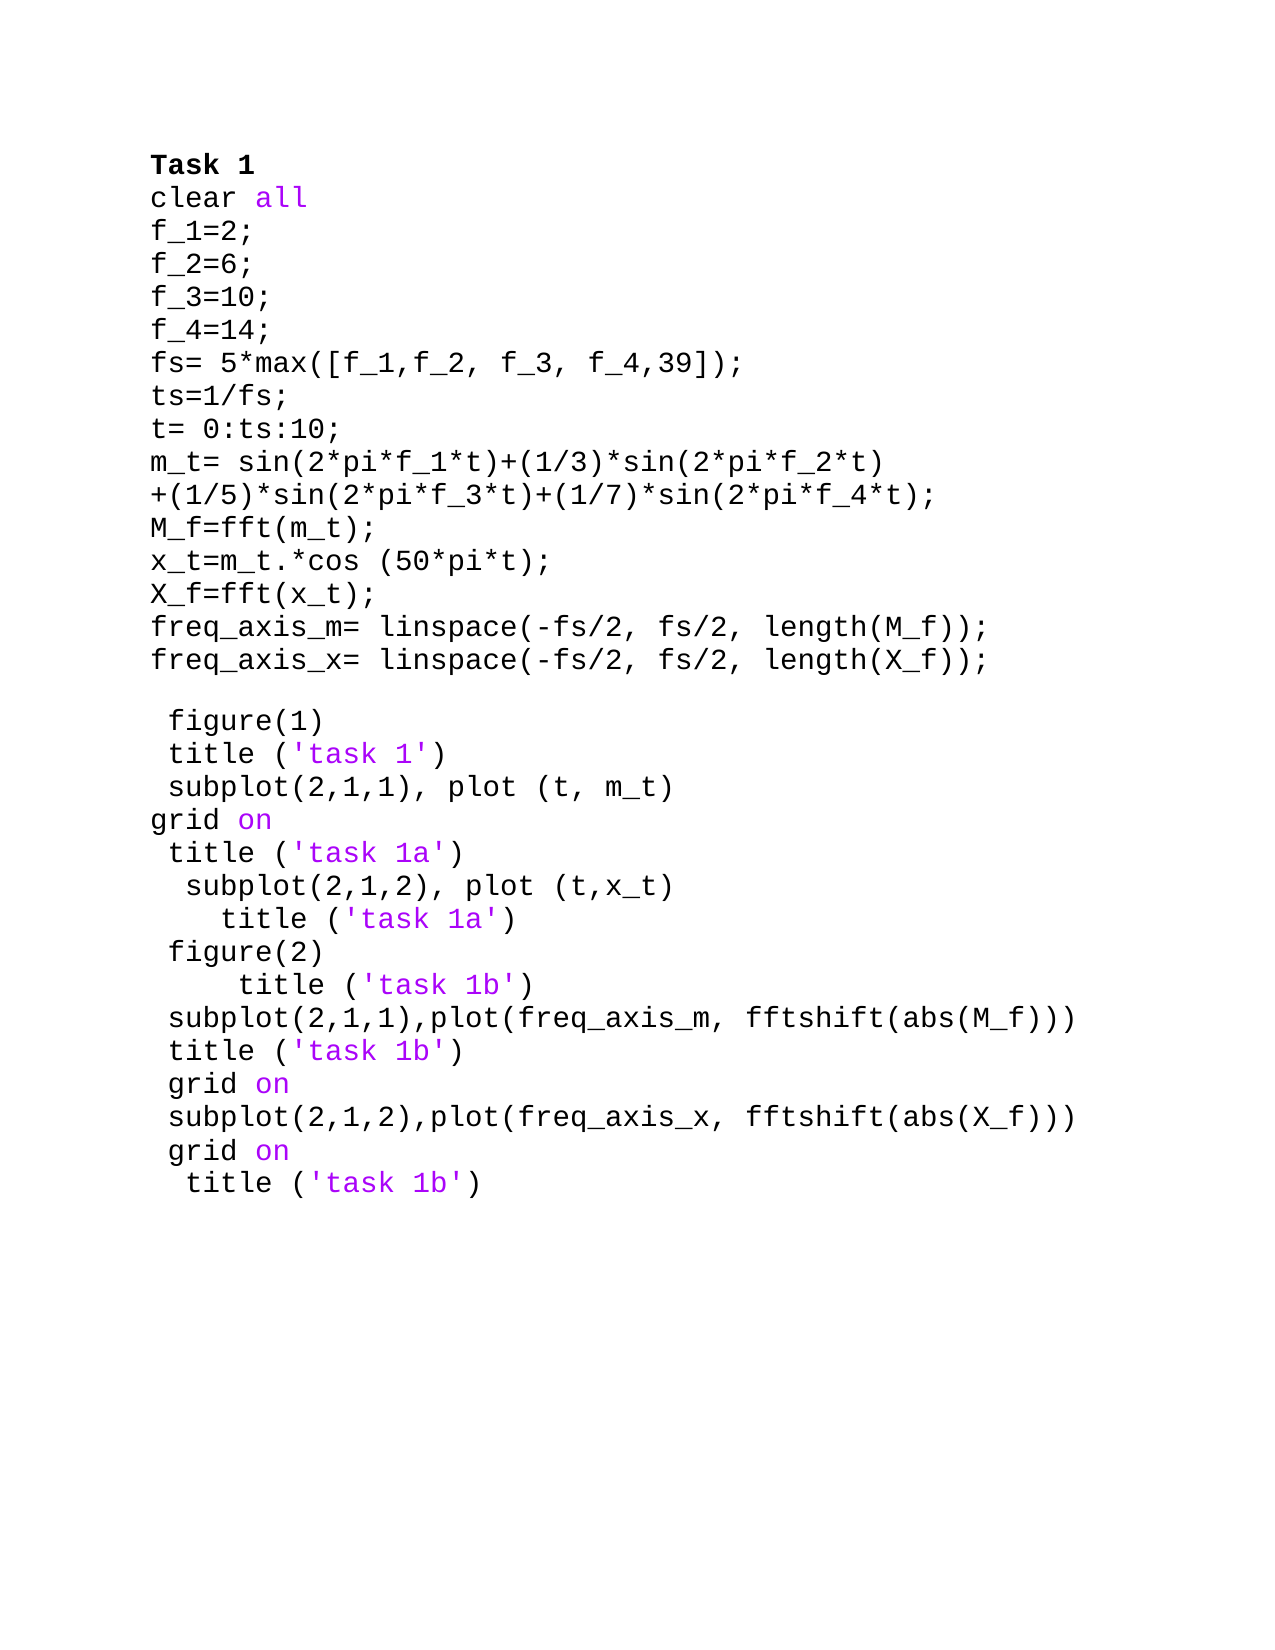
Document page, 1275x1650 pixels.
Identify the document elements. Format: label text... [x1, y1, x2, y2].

text fs= 5*max([f_1,f_2, f_3, f_4,39]); [150, 348, 1125, 381]
text title ('task 1a') [150, 838, 1125, 871]
text grid on [150, 805, 1125, 838]
text subplot(2,1,1),plot(freq_axis_m, fftshift(abs(M_f))) [150, 1003, 1125, 1037]
text title ('task 1b') [150, 1037, 1125, 1069]
text subplot(2,1,2), plot (t,x_t) [150, 871, 1125, 904]
text figure(2) [150, 937, 1125, 971]
text subplot(2,1,2),plot(freq_axis_x, fftshift(abs(X_f))) [150, 1103, 1125, 1136]
text f_4=14; [150, 315, 1125, 348]
text freq_axis_x= linspace(-fs/2, fs/2, length(X_f)); [150, 645, 1125, 678]
text f_2=6; [150, 249, 1125, 282]
text title ('task 1') [150, 739, 1125, 772]
text title ('task 1a') [150, 904, 1125, 937]
text subplot(2,1,1), plot (t, m_t) [150, 772, 1125, 805]
text freq_axis_m= linspace(-fs/2, fs/2, length(M_f)); [150, 612, 1125, 645]
text grid on [150, 1136, 1125, 1169]
text M_f=fft(m_t); [150, 513, 1125, 546]
text title ('task 1b') [150, 1169, 1125, 1202]
text t= 0:ts:10; [150, 414, 1125, 447]
text f_1=2; [150, 216, 1125, 249]
text X_f=fft(x_t); [150, 579, 1125, 612]
text m_t= sin(2*pi*f_1*t)+(1/3)*sin(2*pi*f_2*t)+(1/5)*sin(2*pi*f_3*t)+(1/7)*sin(2*pi*f_4*t); [150, 447, 1125, 513]
text x_t=m_t.*cos (50*pi*t); [150, 546, 1125, 579]
text title ('task 1b') [150, 971, 1125, 1003]
text figure(1) [150, 706, 1125, 739]
text grid on [150, 1069, 1125, 1103]
text ts=1/fs; [150, 381, 1125, 414]
text Task 1 [150, 150, 1125, 183]
text clear all [150, 183, 1125, 216]
text f_3=10; [150, 282, 1125, 315]
